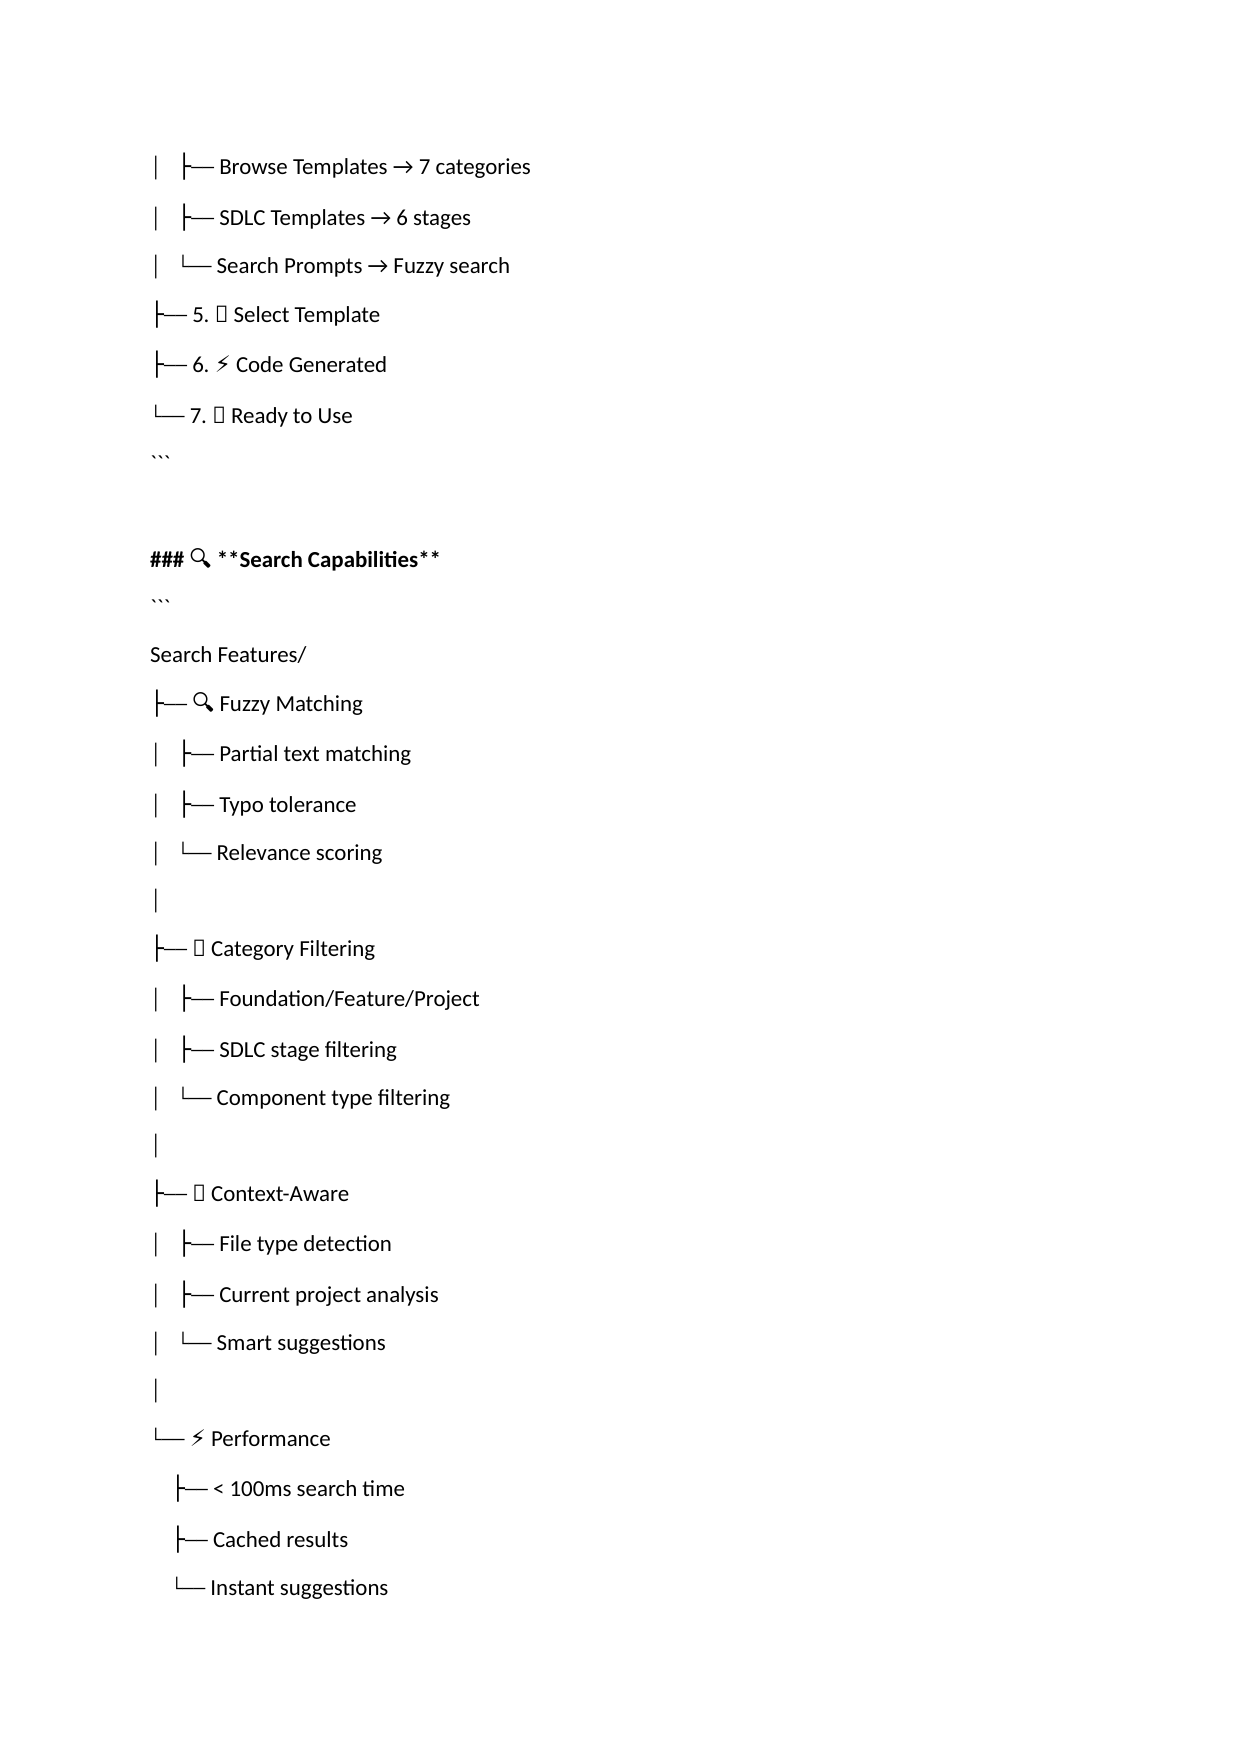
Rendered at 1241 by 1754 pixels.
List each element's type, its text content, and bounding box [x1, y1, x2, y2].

text └── Instant suggestions [150, 1573, 1090, 1601]
text ``` [150, 593, 1090, 621]
text │ ├── SDLC stage filtering [150, 1033, 1090, 1064]
text │ [150, 1375, 1090, 1403]
text ├── 5. 📝 Select Template [150, 298, 1090, 329]
text │ ├── Partial text matching [150, 737, 1090, 768]
text ├── 🔍 Fuzzy Matching [150, 687, 1090, 718]
text ├── 🎯 Context-Aware [150, 1177, 1090, 1208]
text ### 🔍 **Search Capabilities** [150, 543, 1090, 574]
text │ ├── Typo tolerance [150, 788, 1090, 819]
text │ ├── File type detection [150, 1227, 1090, 1258]
text │ └── Component type filtering [150, 1083, 1090, 1111]
text │ └── Smart suggestions [150, 1328, 1090, 1356]
text ├── < 100ms search time [150, 1472, 1090, 1503]
text └── ⚡ Performance [150, 1422, 1090, 1453]
text │ ├── Browse Templates → 7 categories [150, 150, 1090, 181]
text ├── Cached results [150, 1523, 1090, 1554]
text │ ├── Current project analysis [150, 1278, 1090, 1309]
text │ └── Relevance scoring [150, 838, 1090, 866]
text │ ├── Foundation/Feature/Project [150, 982, 1090, 1013]
text └── 7. ✅ Ready to Use [150, 398, 1090, 430]
text ``` [150, 449, 1090, 477]
text Search Features/ [150, 640, 1090, 668]
text │ [150, 885, 1090, 913]
text ├── 📂 Category Filtering [150, 932, 1090, 963]
text │ [150, 1130, 1090, 1158]
text │ ├── SDLC Templates → 6 stages [150, 200, 1090, 232]
text │ └── Search Prompts → Fuzzy search [150, 251, 1090, 279]
text ├── 6. ⚡ Code Generated [150, 348, 1090, 379]
